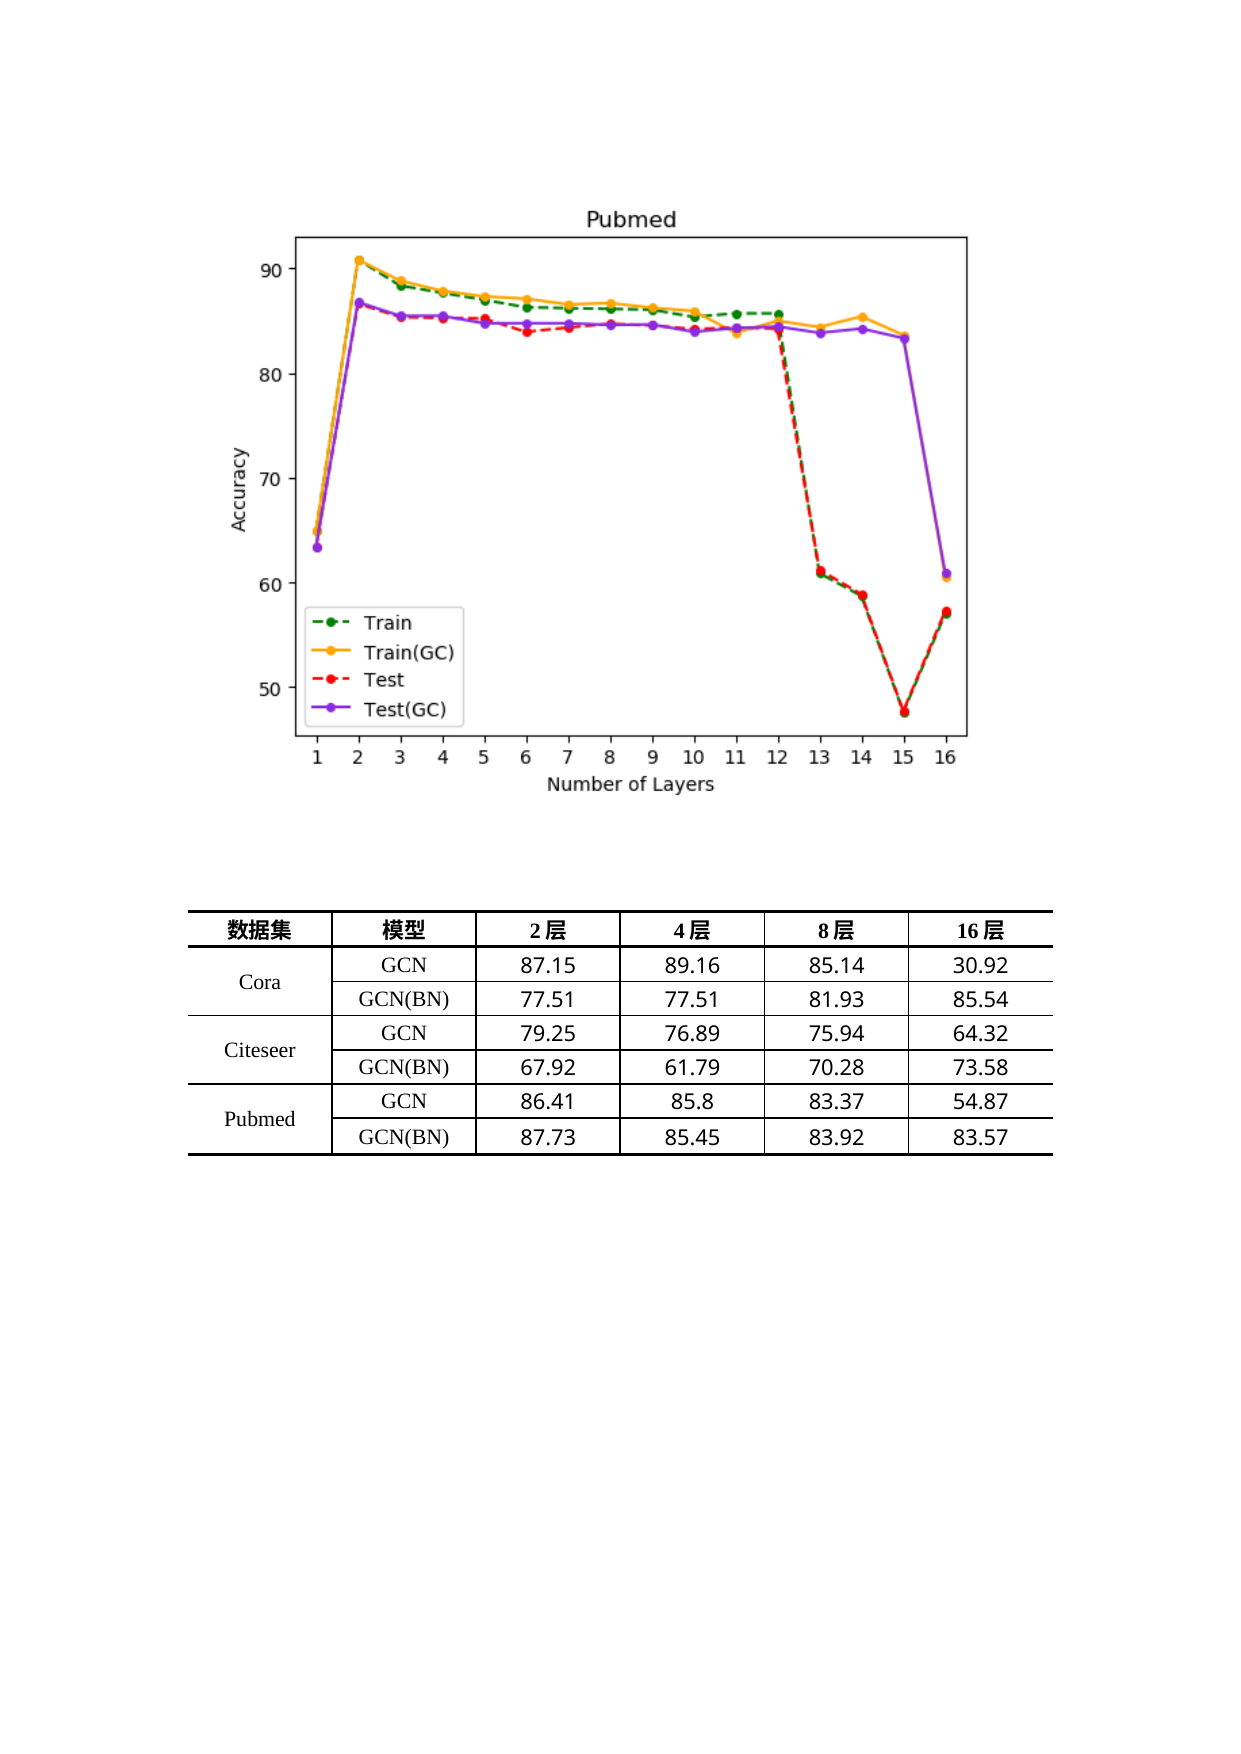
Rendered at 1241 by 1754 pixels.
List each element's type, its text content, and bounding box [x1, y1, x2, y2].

table_header 数据集 [188, 913, 331, 945]
table_cell Citeseer [188, 1016, 331, 1083]
table_header 16层 [909, 913, 1053, 945]
table_cell 81.93 [765, 982, 908, 1015]
table_cell GCN [333, 948, 475, 981]
table_cell 86.41 [477, 1085, 619, 1117]
table_cell GCN [333, 1016, 475, 1049]
table_cell 67.92 [477, 1051, 619, 1083]
table_cell 70.28 [765, 1051, 908, 1083]
table_cell 76.89 [621, 1016, 764, 1049]
table_cell GCN(BN) [333, 1119, 475, 1153]
table_cell 83.37 [765, 1085, 908, 1117]
table_cell 54.87 [909, 1085, 1053, 1117]
table_cell 73.58 [909, 1051, 1053, 1083]
table_cell 87.73 [477, 1119, 619, 1153]
table_cell 64.32 [909, 1016, 1053, 1049]
table_cell GCN(BN) [333, 1051, 475, 1083]
table_cell 85.14 [765, 948, 908, 981]
table_cell 85.8 [621, 1085, 764, 1117]
table_cell Pubmed [188, 1085, 331, 1153]
table_cell 83.57 [909, 1119, 1053, 1153]
table_header 8层 [765, 913, 908, 945]
table_header 4层 [621, 913, 764, 945]
table_cell GCN [333, 1085, 475, 1117]
table_cell 75.94 [765, 1016, 908, 1049]
table_header 2层 [477, 913, 619, 945]
table_cell 89.16 [621, 948, 764, 981]
table_cell 83.92 [765, 1119, 908, 1153]
table_cell 79.25 [477, 1016, 619, 1049]
table_cell 85.45 [621, 1119, 764, 1153]
table_header 模型 [333, 913, 475, 945]
table_cell 85.54 [909, 982, 1053, 1015]
table_cell 30.92 [909, 948, 1053, 981]
table_cell 61.79 [621, 1051, 764, 1083]
table_cell GCN(BN) [333, 982, 475, 1015]
picture [187, 162, 1053, 806]
table_cell 77.51 [477, 982, 619, 1015]
table_cell 87.15 [477, 948, 619, 981]
table_cell 77.51 [621, 982, 764, 1015]
table_cell Cora [188, 948, 331, 1015]
